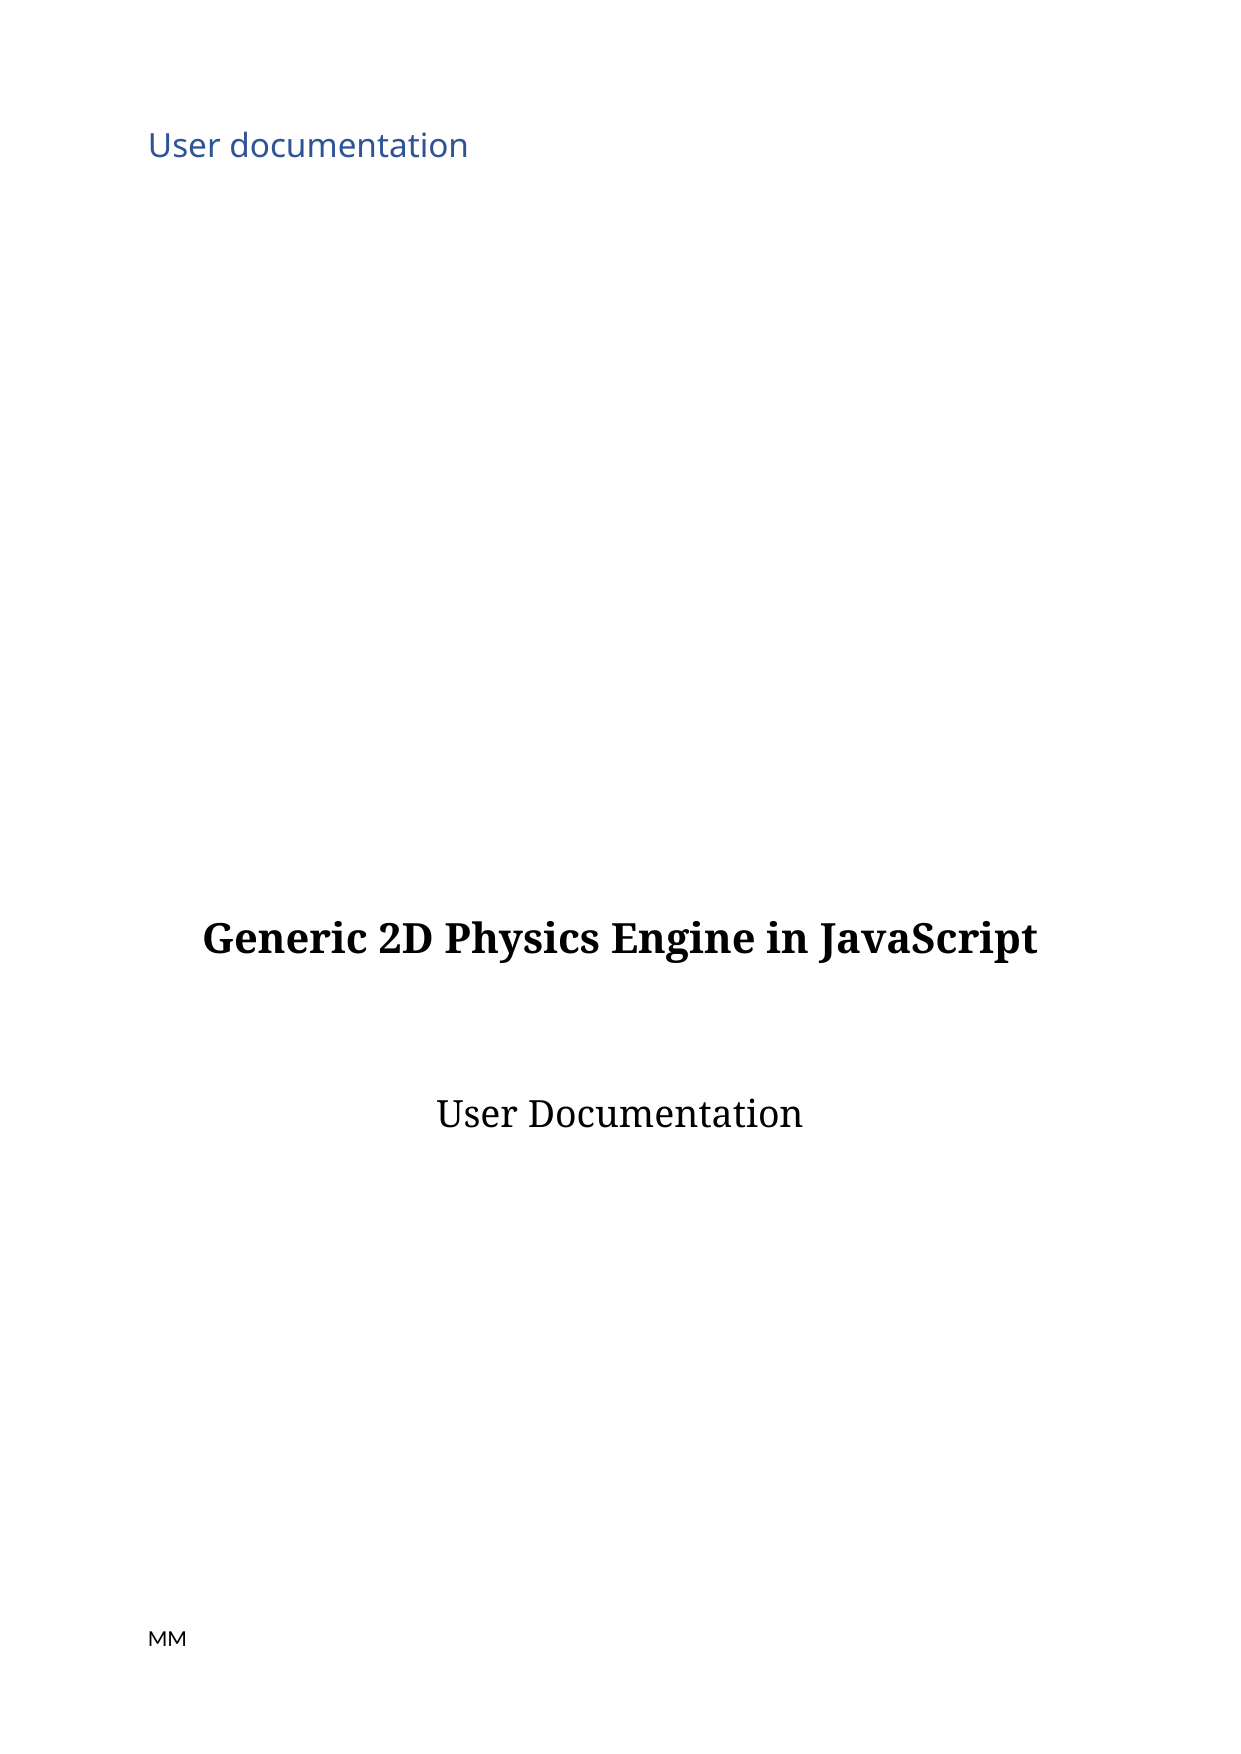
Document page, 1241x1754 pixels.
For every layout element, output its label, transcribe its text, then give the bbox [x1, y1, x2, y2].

text Generic 2D Physics Engine in JavaScript [148, 909, 1092, 965]
subtitle User documentation [148, 122, 1092, 168]
text User DocumentationIntroduction [148, 1087, 1092, 1138]
